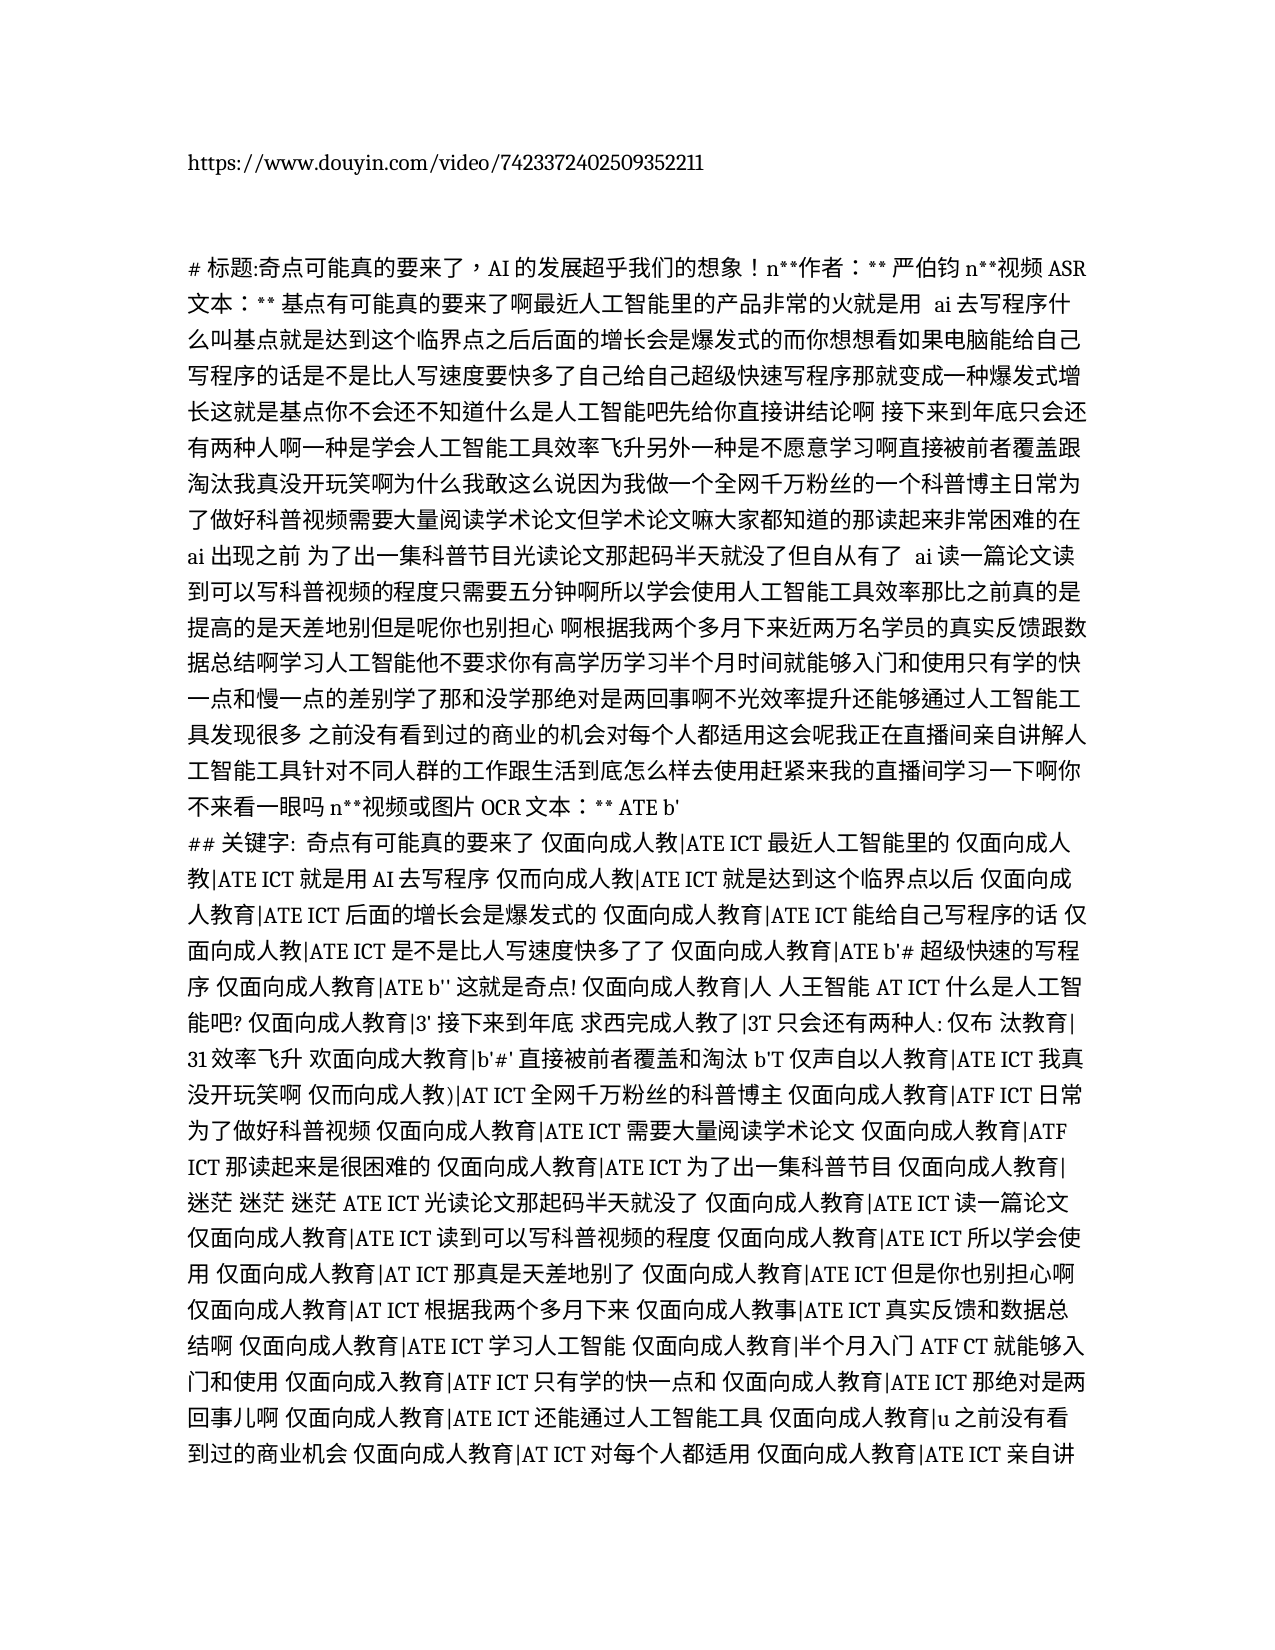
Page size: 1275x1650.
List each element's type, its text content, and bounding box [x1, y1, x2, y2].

text https://www.douyin.com/video/7423372402509352211 [187, 150, 1087, 176]
